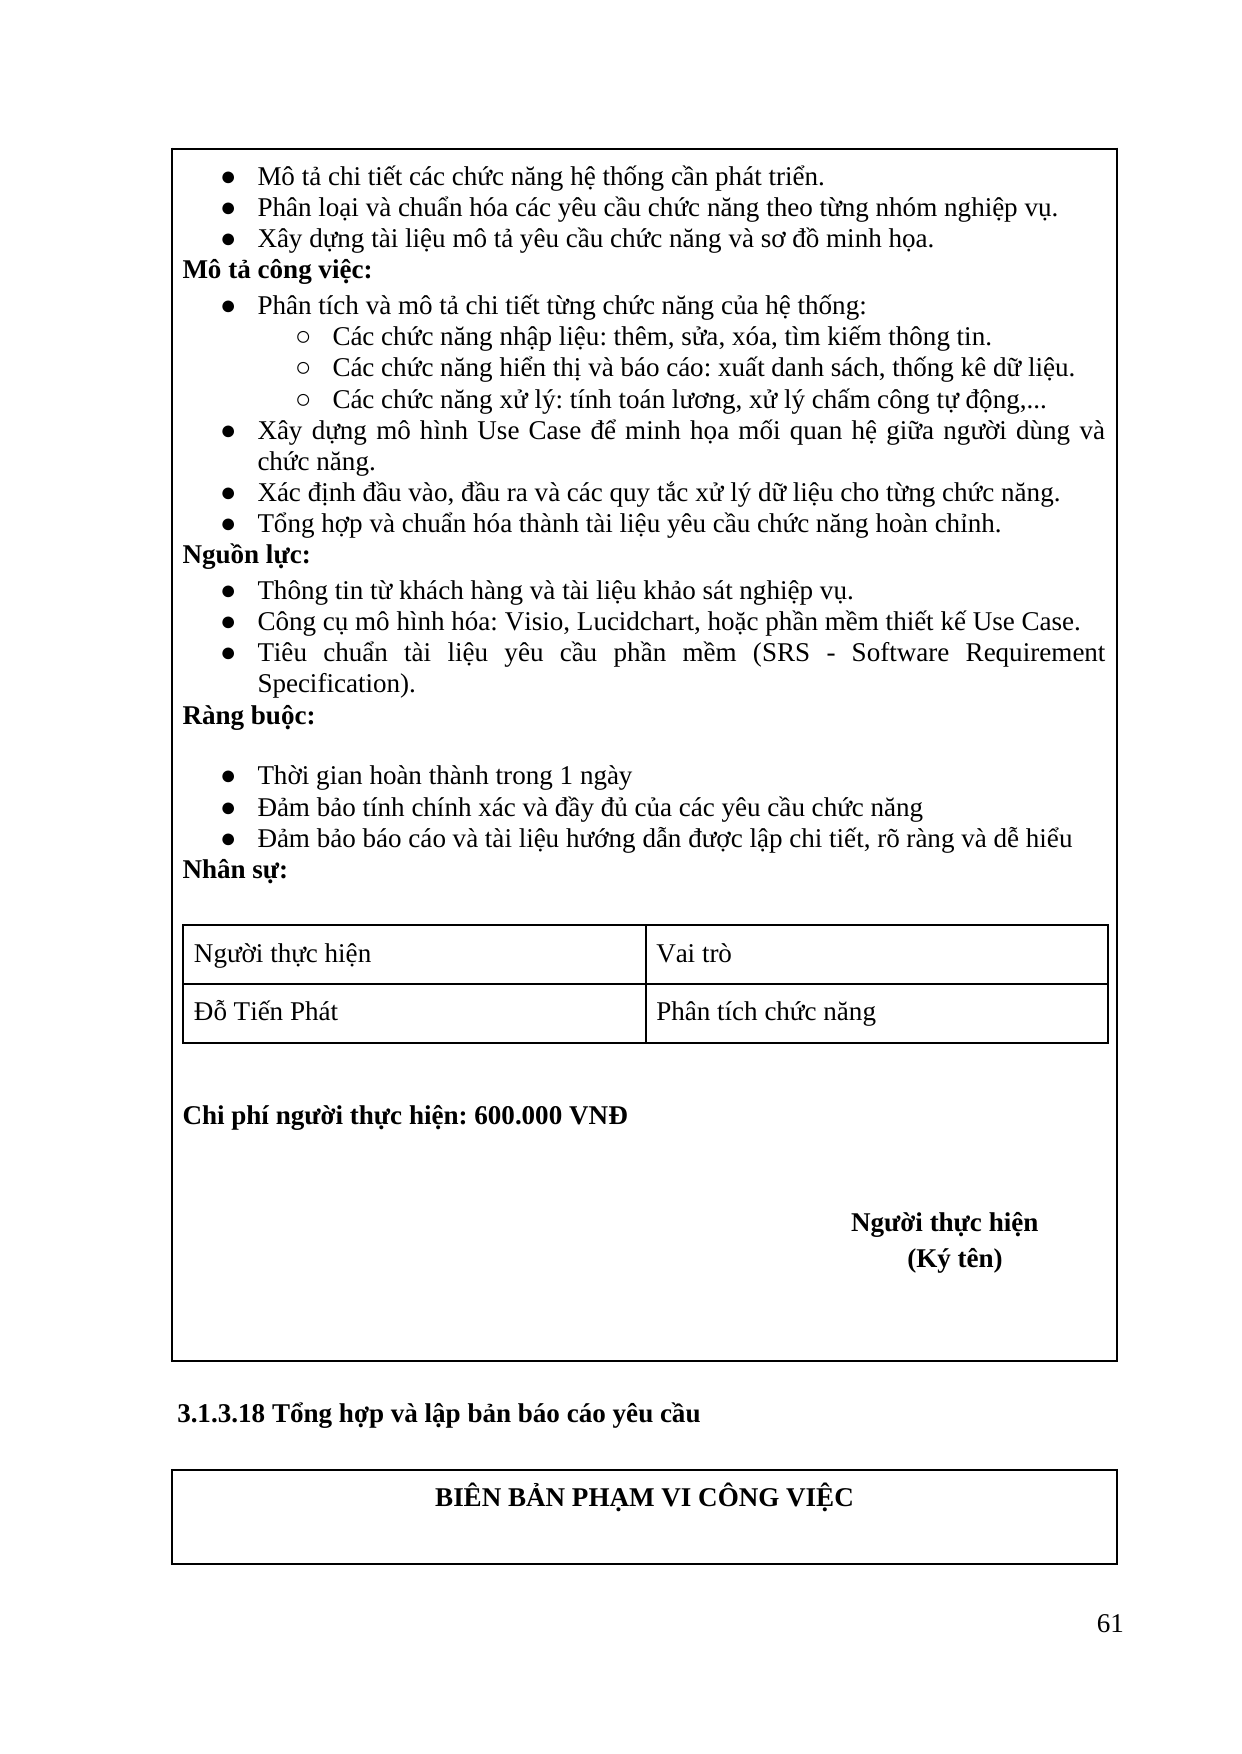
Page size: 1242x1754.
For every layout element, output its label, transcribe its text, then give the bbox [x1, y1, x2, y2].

subtitle 3.1.3.18 Tổng hợp và lập bản báo cáo yêu cầu [177, 1397, 1124, 1428]
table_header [173, 1471, 1116, 1563]
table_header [173, 150, 1116, 1359]
